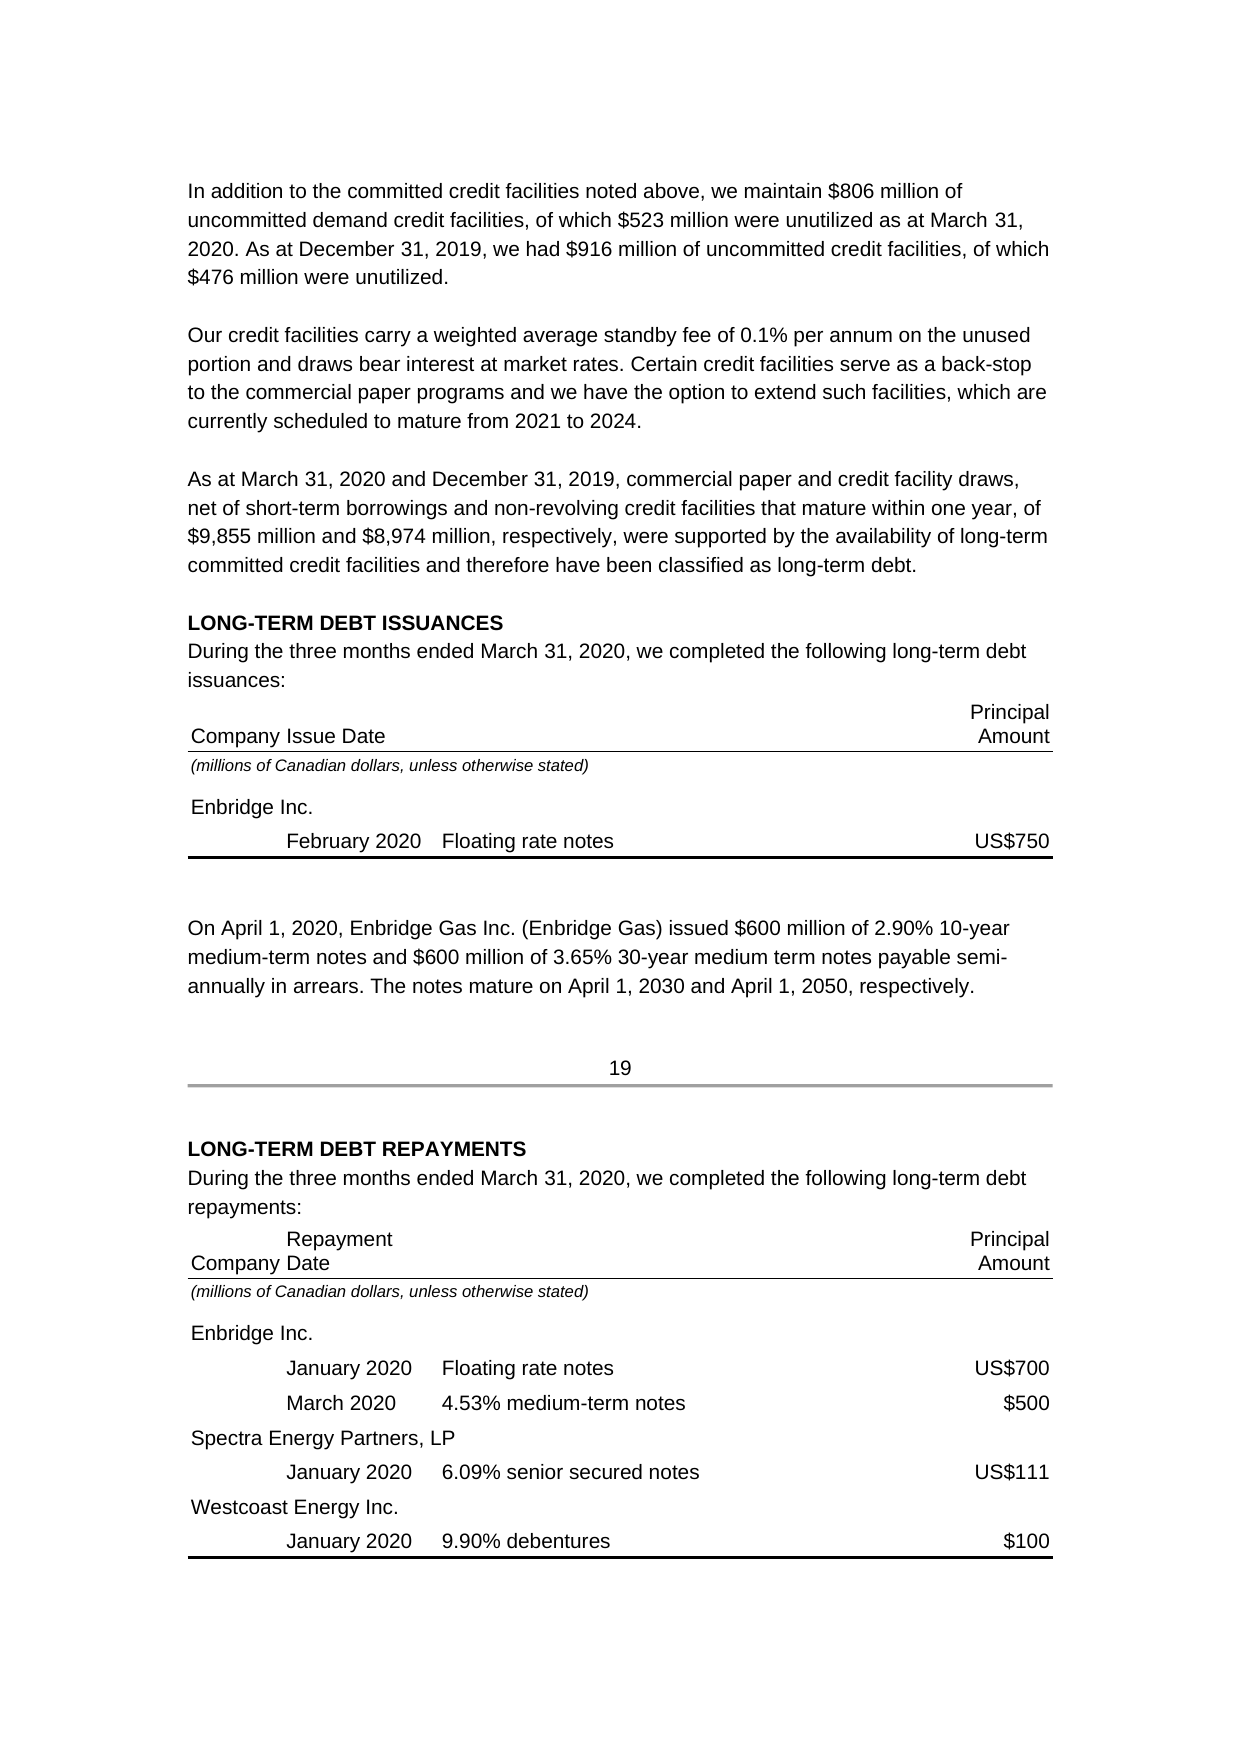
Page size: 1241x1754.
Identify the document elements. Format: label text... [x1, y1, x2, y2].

text During the three months ended March 31, 2020, we completed the following long-term debt issuances: [187, 639, 1053, 692]
text LONG-TERM DEBT REPAYMENTS [187, 1137, 1053, 1161]
text LONG-TERM DEBT ISSUANCES [187, 610, 1053, 634]
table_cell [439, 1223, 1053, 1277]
text On April 1, 2020, Enbridge Gas Inc. (Enbridge Gas) issued $600 million of 2.90% 10-year medium-term notes and $600 million of 3.65% 30-year medium term notes payable semi-annually in arrears. The notes mature on April 1, 2030 and April 1, 2050, respectively. [187, 916, 1053, 998]
text During the three months ended March 31, 2020, we completed the following long-term debt repayments: [187, 1166, 1053, 1218]
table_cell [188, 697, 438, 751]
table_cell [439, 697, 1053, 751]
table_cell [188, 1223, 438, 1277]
text In addition to the committed credit facilities noted above, we maintain $806 million of uncommitted demand credit facilities, of which $523 million were unutilized as at March 31, 2020. As at December 31, 2019, we had $916 million of uncommitted credit facilities, of which $476 million were unutilized. [187, 179, 1053, 289]
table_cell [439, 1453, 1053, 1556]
text 19 [187, 1055, 1053, 1079]
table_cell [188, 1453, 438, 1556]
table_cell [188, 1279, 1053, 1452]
text As at March 31, 2020 and December 31, 2019, commercial paper and credit facility draws, net of short-term borrowings and non-revolving credit facilities that mature within one year, of $9,855 million and $8,974 million, respectively, were supported by the availability of long-term committed credit facilities and therefore have been classified as long-term debt. [187, 467, 1053, 577]
text Our credit facilities carry a weighted average standby fee of 0.1% per annum on the unused portion and draws bear interest at market rates. Certain credit facilities serve as a back-stop to the commercial paper programs and we have the option to extend such facilities, which are currently scheduled to mature from 2021 to 2024. [187, 323, 1053, 433]
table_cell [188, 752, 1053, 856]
